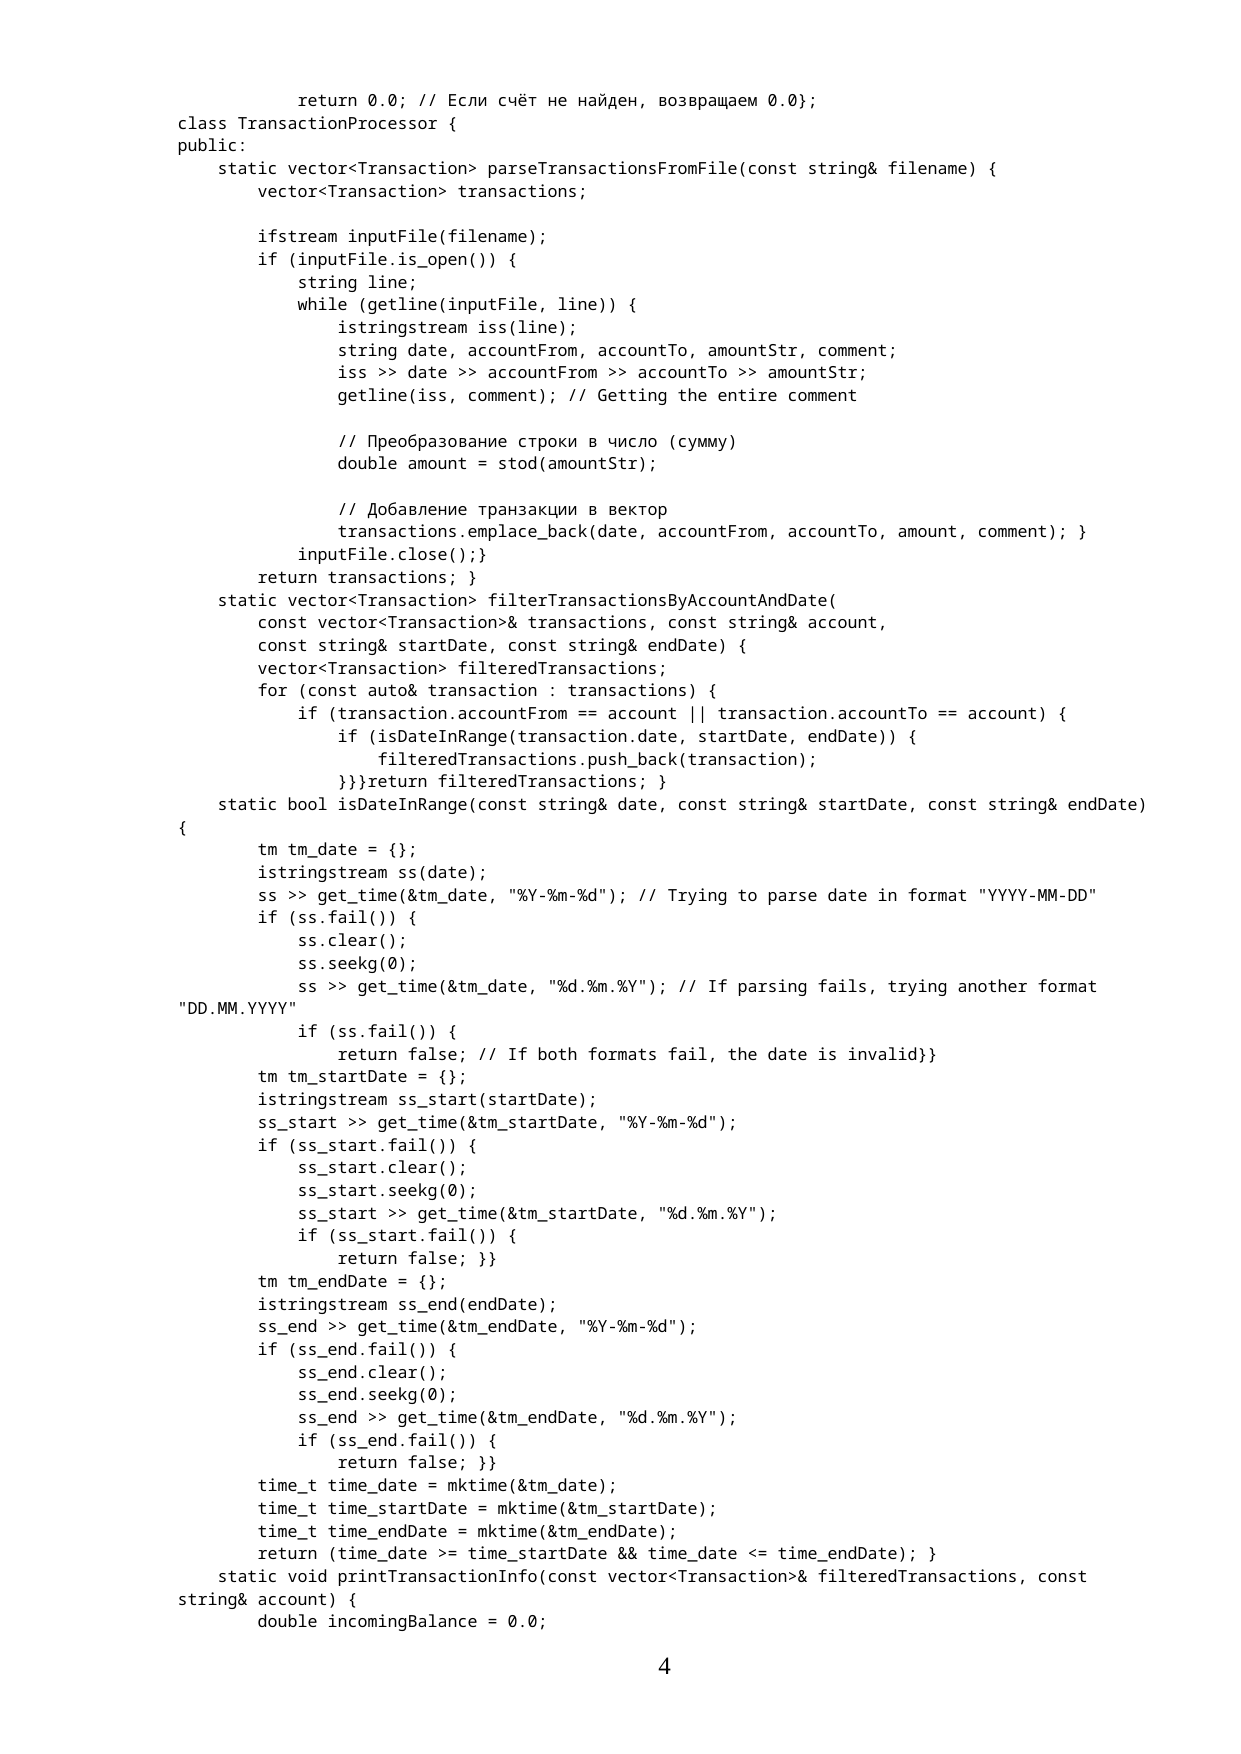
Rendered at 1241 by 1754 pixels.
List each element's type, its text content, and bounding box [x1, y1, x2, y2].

text class TransactionProcessor { [177, 111, 1152, 134]
text if (isDateInRange(transaction.date, startDate, endDate)) { [177, 724, 1152, 747]
text public: [177, 134, 1152, 157]
text transactions.emplace_back(date, accountFrom, accountTo, amount, comment); } [177, 520, 1152, 543]
text ss_end.clear(); [177, 1360, 1152, 1383]
text if (ss_end.fail()) { [177, 1428, 1152, 1451]
text static vector<Transaction> parseTransactionsFromFile(const string& filename) { [177, 157, 1152, 179]
text const vector<Transaction>& transactions, const string& account, [177, 611, 1152, 634]
text ss.seekg(0); [177, 952, 1152, 974]
text vector<Transaction> transactions; [177, 179, 1152, 202]
text return (time_date >= time_startDate && time_date <= time_endDate); } [177, 1542, 1152, 1565]
text if (inputFile.is_open()) { [177, 248, 1152, 270]
text if (transaction.accountFrom == account || transaction.accountTo == account) { [177, 702, 1152, 724]
text ss >> get_time(&tm_date, "%d.%m.%Y"); // If parsing fails, trying another format "DD.MM.YYYY" [177, 974, 1152, 1020]
text double amount = stod(amountStr); [177, 452, 1152, 475]
text string date, accountFrom, accountTo, amountStr, comment; [177, 338, 1152, 361]
text if (ss_end.fail()) { [177, 1338, 1152, 1360]
text static bool isDateInRange(const string& date, const string& startDate, const string& endDate) { [177, 793, 1152, 838]
text if (ss.fail()) { [177, 906, 1152, 929]
text ss_start >> get_time(&tm_startDate, "%Y-%m-%d"); [177, 1111, 1152, 1133]
text ss.clear(); [177, 929, 1152, 952]
text tm tm_startDate = {}; [177, 1065, 1152, 1088]
text double incomingBalance = 0.0; [177, 1610, 1152, 1633]
text static void printTransactionInfo(const vector<Transaction>& filteredTransactions, const string& account) { [177, 1565, 1152, 1610]
text vector<Transaction> filteredTransactions; [177, 656, 1152, 679]
text time_t time_startDate = mktime(&tm_startDate); [177, 1497, 1152, 1519]
text filteredTransactions.push_back(transaction); [177, 747, 1152, 770]
text string line; [177, 270, 1152, 293]
text istringstream ss_end(endDate); [177, 1292, 1152, 1315]
text ss_end.seekg(0); [177, 1383, 1152, 1406]
text time_t time_date = mktime(&tm_date); [177, 1474, 1152, 1497]
text time_t time_endDate = mktime(&tm_endDate); [177, 1519, 1152, 1542]
text while (getline(inputFile, line)) { [177, 293, 1152, 316]
text istringstream iss(line); [177, 316, 1152, 338]
text static vector<Transaction> filterTransactionsByAccountAndDate( [177, 588, 1152, 611]
text tm tm_date = {}; [177, 838, 1152, 861]
text ss_end >> get_time(&tm_endDate, "%Y-%m-%d"); [177, 1315, 1152, 1338]
text return false; // If both formats fail, the date is invalid}} [177, 1042, 1152, 1065]
text // Преобразование строки в число (сумму) [177, 429, 1152, 452]
text ss_start >> get_time(&tm_startDate, "%d.%m.%Y"); [177, 1201, 1152, 1224]
text if (ss_start.fail()) { [177, 1133, 1152, 1156]
text ifstream inputFile(filename); [177, 225, 1152, 248]
text getline(iss, comment); // Getting the entire comment [177, 384, 1152, 407]
text iss >> date >> accountFrom >> accountTo >> amountStr; [177, 361, 1152, 384]
text const string& startDate, const string& endDate) { [177, 634, 1152, 656]
text istringstream ss_start(startDate); [177, 1088, 1152, 1111]
text if (ss_start.fail()) { [177, 1224, 1152, 1247]
text return transactions; } [177, 566, 1152, 588]
text ss_start.clear(); [177, 1156, 1152, 1179]
text for (const auto& transaction : transactions) { [177, 679, 1152, 702]
text ss_start.seekg(0); [177, 1179, 1152, 1201]
text // Добавление транзакции в вектор [177, 497, 1152, 520]
text inputFile.close();} [177, 543, 1152, 566]
text istringstream ss(date); [177, 861, 1152, 883]
text tm tm_endDate = {}; [177, 1269, 1152, 1292]
text if (ss.fail()) { [177, 1020, 1152, 1042]
text ss >> get_time(&tm_date, "%Y-%m-%d"); // Trying to parse date in format "YYYY-MM-DD" [177, 883, 1152, 906]
text return 0.0; // Если счёт не найден, возвращаем 0.0}; [177, 89, 1152, 111]
text return false; }} [177, 1451, 1152, 1474]
text }}}return filteredTransactions; } [177, 770, 1152, 793]
text return false; }} [177, 1247, 1152, 1269]
text ss_end >> get_time(&tm_endDate, "%d.%m.%Y"); [177, 1406, 1152, 1428]
